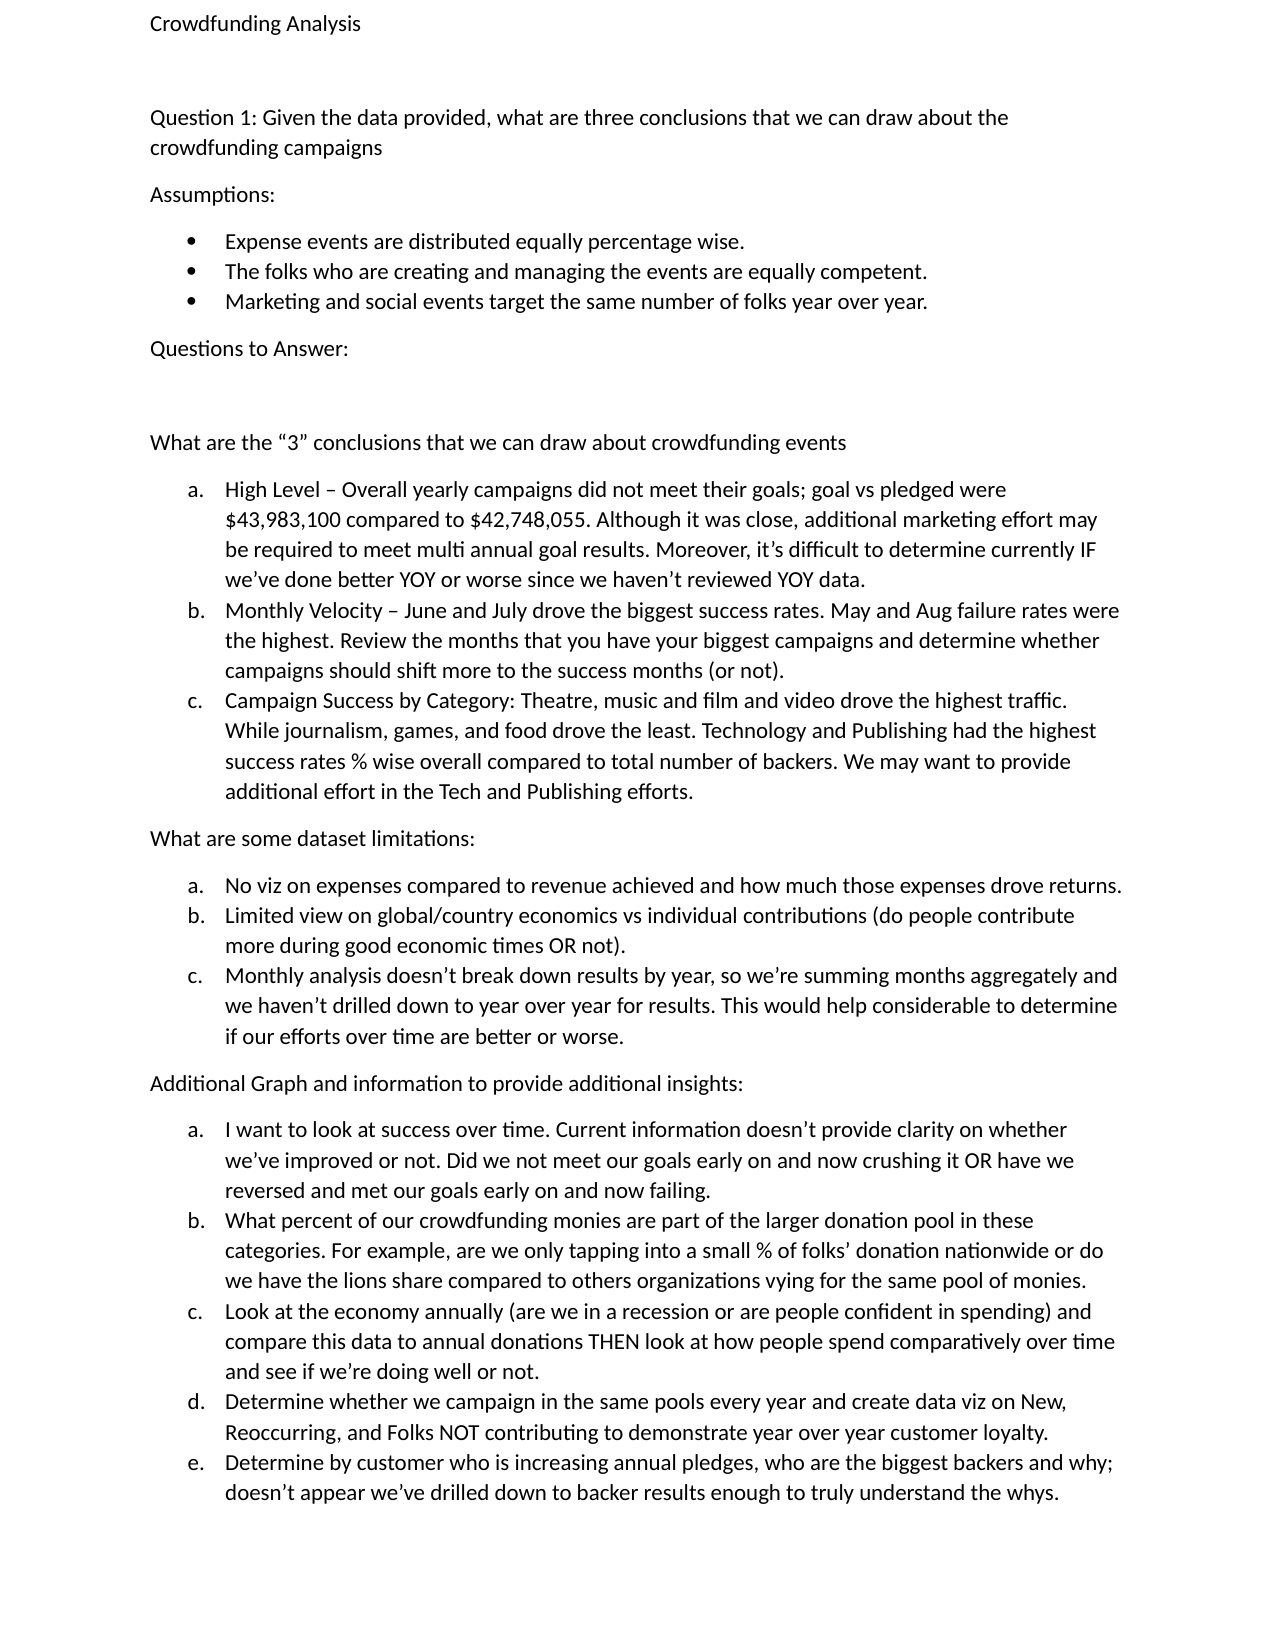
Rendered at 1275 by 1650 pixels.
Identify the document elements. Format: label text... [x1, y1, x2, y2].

list Expense events are distributed equally percentage wise. [187, 227, 1125, 255]
list Campaign Success by Category: Theatre, music and film and video drove the highest traffic. While journalism, games, and food drove the least. Technology and Publishing had the highest success rates % wise overall compared to total number of backers. We may want to provide additional effort in the Tech and Publishing efforts. [187, 686, 1125, 805]
list What percent of our crowdfunding monies are part of the larger donation pool in these categories. For example, are we only tapping into a small % of folks’ donation nationwide or do we have the lions share compared to others organizations vying for the same pool of monies. [187, 1206, 1125, 1295]
text What are the “3” conclusions that we can draw about crowdfunding events [150, 428, 1125, 456]
text Assumptions: [150, 180, 1125, 208]
text Questions to Answer: [150, 334, 1125, 362]
list The folks who are creating and managing the events are equally competent. [187, 257, 1125, 285]
list High Level – Overall yearly campaigns did not meet their goals; goal vs pledged were $43,983,100 compared to $42,748,055. Although it was close, additional marketing effort may be required to meet multi annual goal results. Moreover, it’s difficult to determine currently IF we’ve done better YOY or worse since we haven’t reviewed YOY data. [187, 475, 1125, 594]
list I want to look at success over time. Current information doesn’t provide clarity on whether we’ve improved or not. Did we not meet our goals early on and now crushing it OR have we reversed and met our goals early on and now failing. [187, 1116, 1125, 1204]
list Marketing and social events target the same number of folks year over year. [187, 287, 1125, 316]
text Additional Graph and information to provide additional insights: [150, 1069, 1125, 1097]
list No viz on expenses compared to revenue achieved and how much those expenses drove returns. [187, 871, 1125, 899]
list Determine by customer who is increasing annual pledges, who are the biggest backers and why; doesn’t appear we’ve drilled down to backer results enough to truly understand the whys. [187, 1448, 1125, 1506]
text Question 1: Given the data provided, what are three conclusions that we can draw about the crowdfunding campaigns [150, 103, 1125, 161]
list Look at the economy annually (are we in a recession or are people confident in spending) and compare this data to annual donations THEN look at how people spend comparatively over time and see if we’re doing well or not. [187, 1297, 1125, 1385]
text Crowdfunding Analysis [150, 9, 1125, 37]
list Monthly analysis doesn’t break down results by year, so we’re summing months aggregately and we haven’t drilled down to year over year for results. This would help considerable to determine if our efforts over time are better or worse. [187, 961, 1125, 1050]
list Limited view on global/country economics vs individual contributions (do people contribute more during good economic times OR not). [187, 901, 1125, 959]
list Determine whether we campaign in the same pools every year and create data viz on New, Reoccurring, and Folks NOT contributing to demonstrate year over year customer loyalty. [187, 1387, 1125, 1446]
list Monthly Velocity – June and July drove the biggest success rates. May and Aug failure rates were the highest. Review the months that you have your biggest campaigns and determine whether campaigns should shift more to the success months (or not). [187, 596, 1125, 684]
text What are some dataset limitations: [150, 824, 1125, 852]
